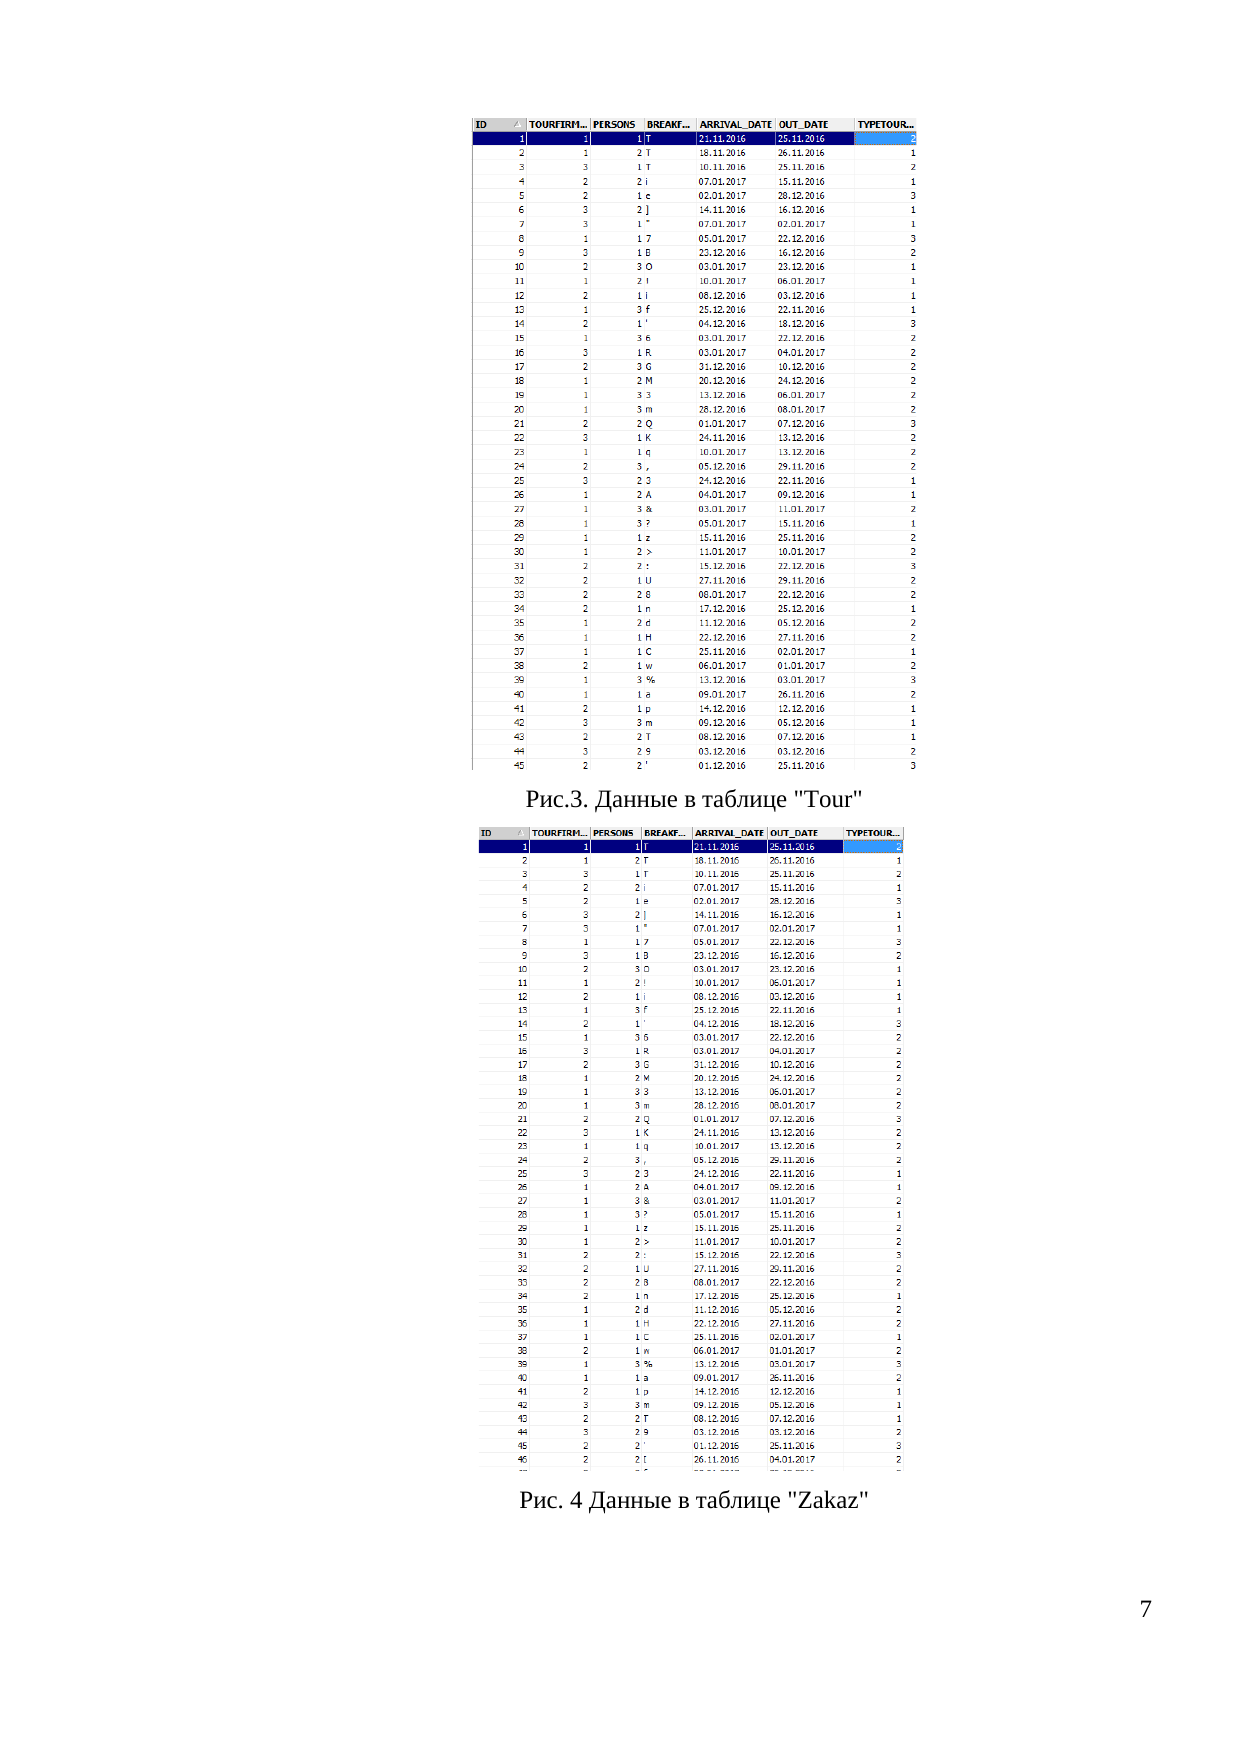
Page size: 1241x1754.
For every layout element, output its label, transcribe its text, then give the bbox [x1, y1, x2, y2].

picture [471, 118, 917, 770]
text Рис. 4 Данные в таблице "Zakaz" [177, 1485, 1152, 1514]
picture [478, 827, 909, 1471]
text Рис.3. Данные в таблице "Tour" [177, 784, 1152, 813]
